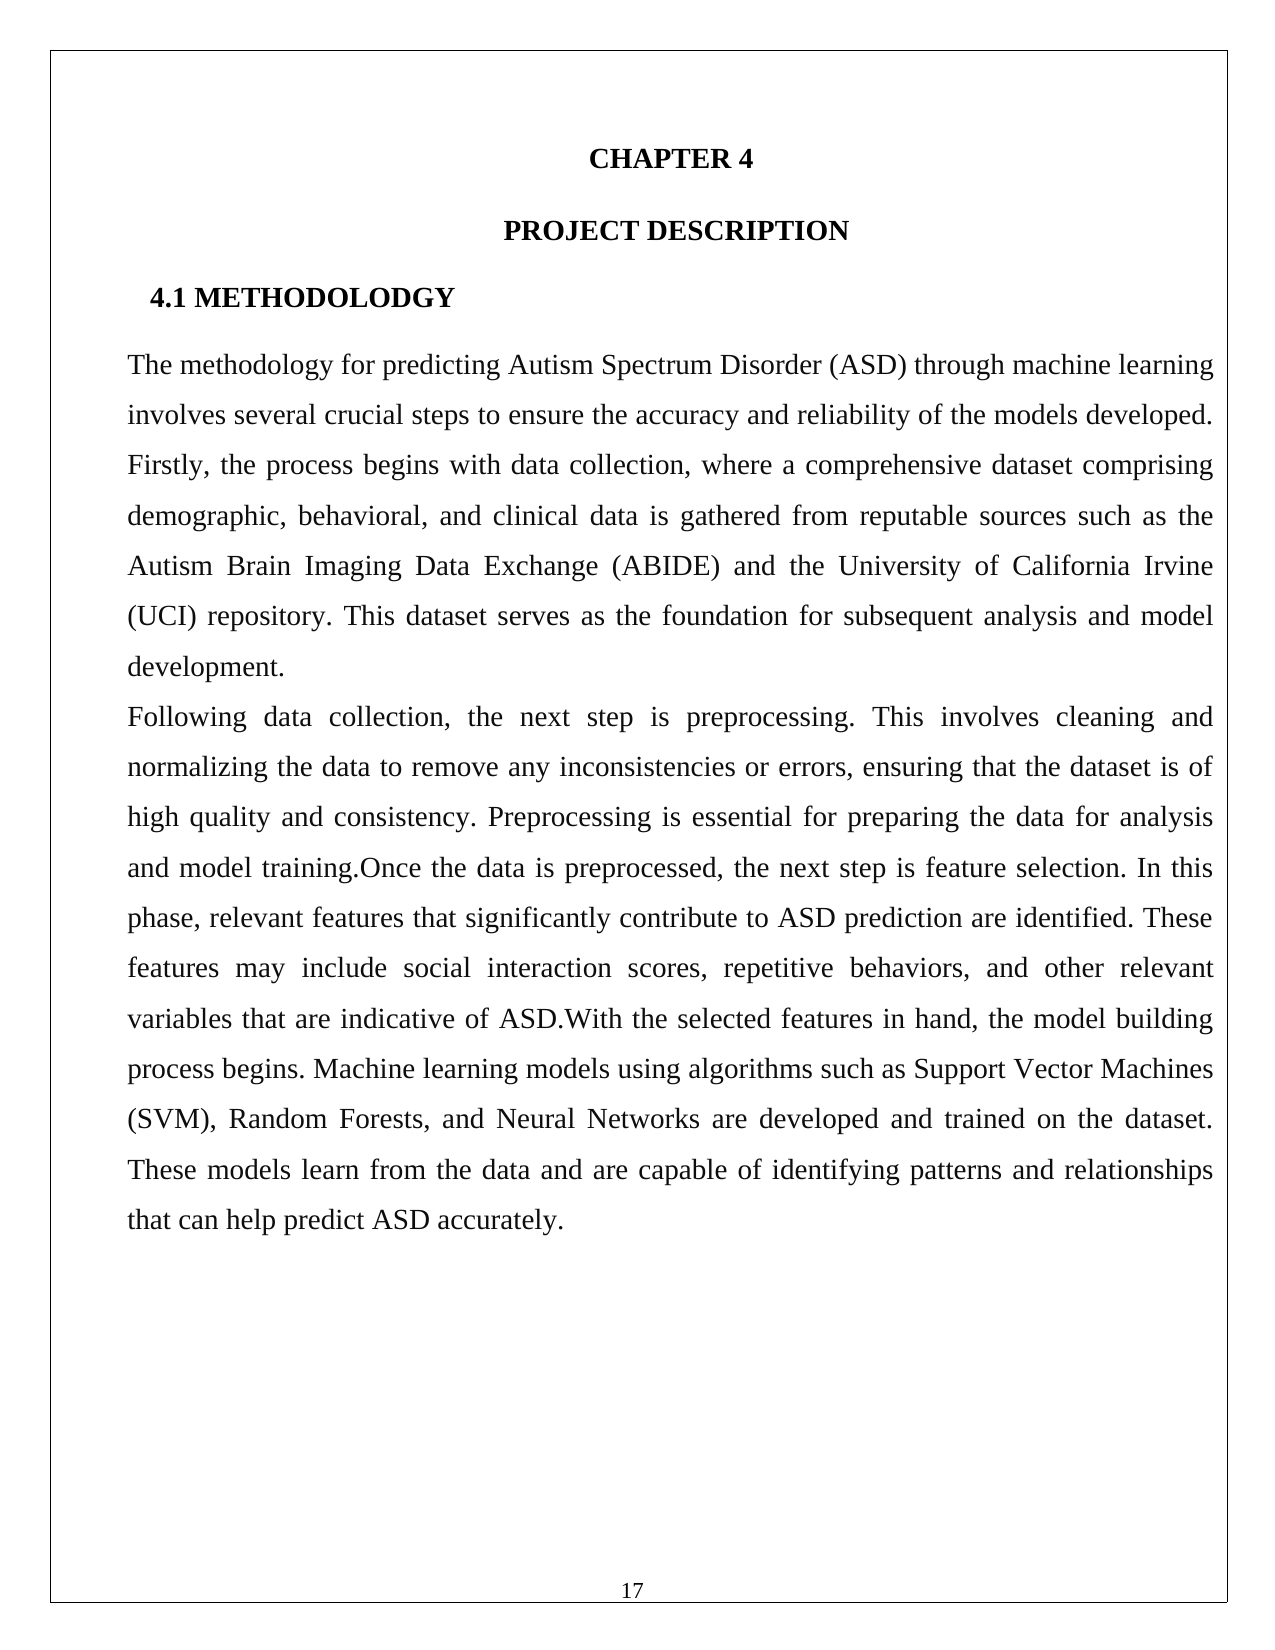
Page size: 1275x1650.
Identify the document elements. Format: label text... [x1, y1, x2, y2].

text Following data collection, the next step is preprocessing. This involves cleaning and normalizing the data to remove any inconsistencies or errors, ensuring that the dataset is of high quality and consistency. Preprocessing is essential for preparing the data for analysis and model training.Once the data is preprocessed, the next step is feature selection. In this phase, relevant features that significantly contribute to ASD prediction are identified. These features may include social interaction scores, repetitive behaviors, and other relevant variables that are indicative of ASD.With the selected features in hand, the model building process begins. Machine learning models using algorithms such as Support Vector Machines (SVM), Random Forests, and Neural Networks are developed and trained on the dataset. These models learn from the data and are capable of identifying patterns and relationships that can help predict ASD accurately. [127, 699, 1214, 1236]
text The methodology for predicting Autism Spectrum Disorder (ASD) through machine learning involves several crucial steps to ensure the accuracy and reliability of the models developed. Firstly, the process begins with data collection, where a comprehensive dataset comprising demographic, behavioral, and clinical data is gathered from reputable sources such as the Autism Brain Imaging Data Exchange (ABIDE) and the University of California Irvine (UCI) repository. This dataset serves as the foundation for subsequent analysis and model development. [127, 347, 1214, 682]
text PROJECT DESCRIPTION [245, 213, 1108, 246]
subtitle METHODOLODGY [150, 280, 1214, 313]
text CHAPTER 4 [127, 142, 1214, 175]
